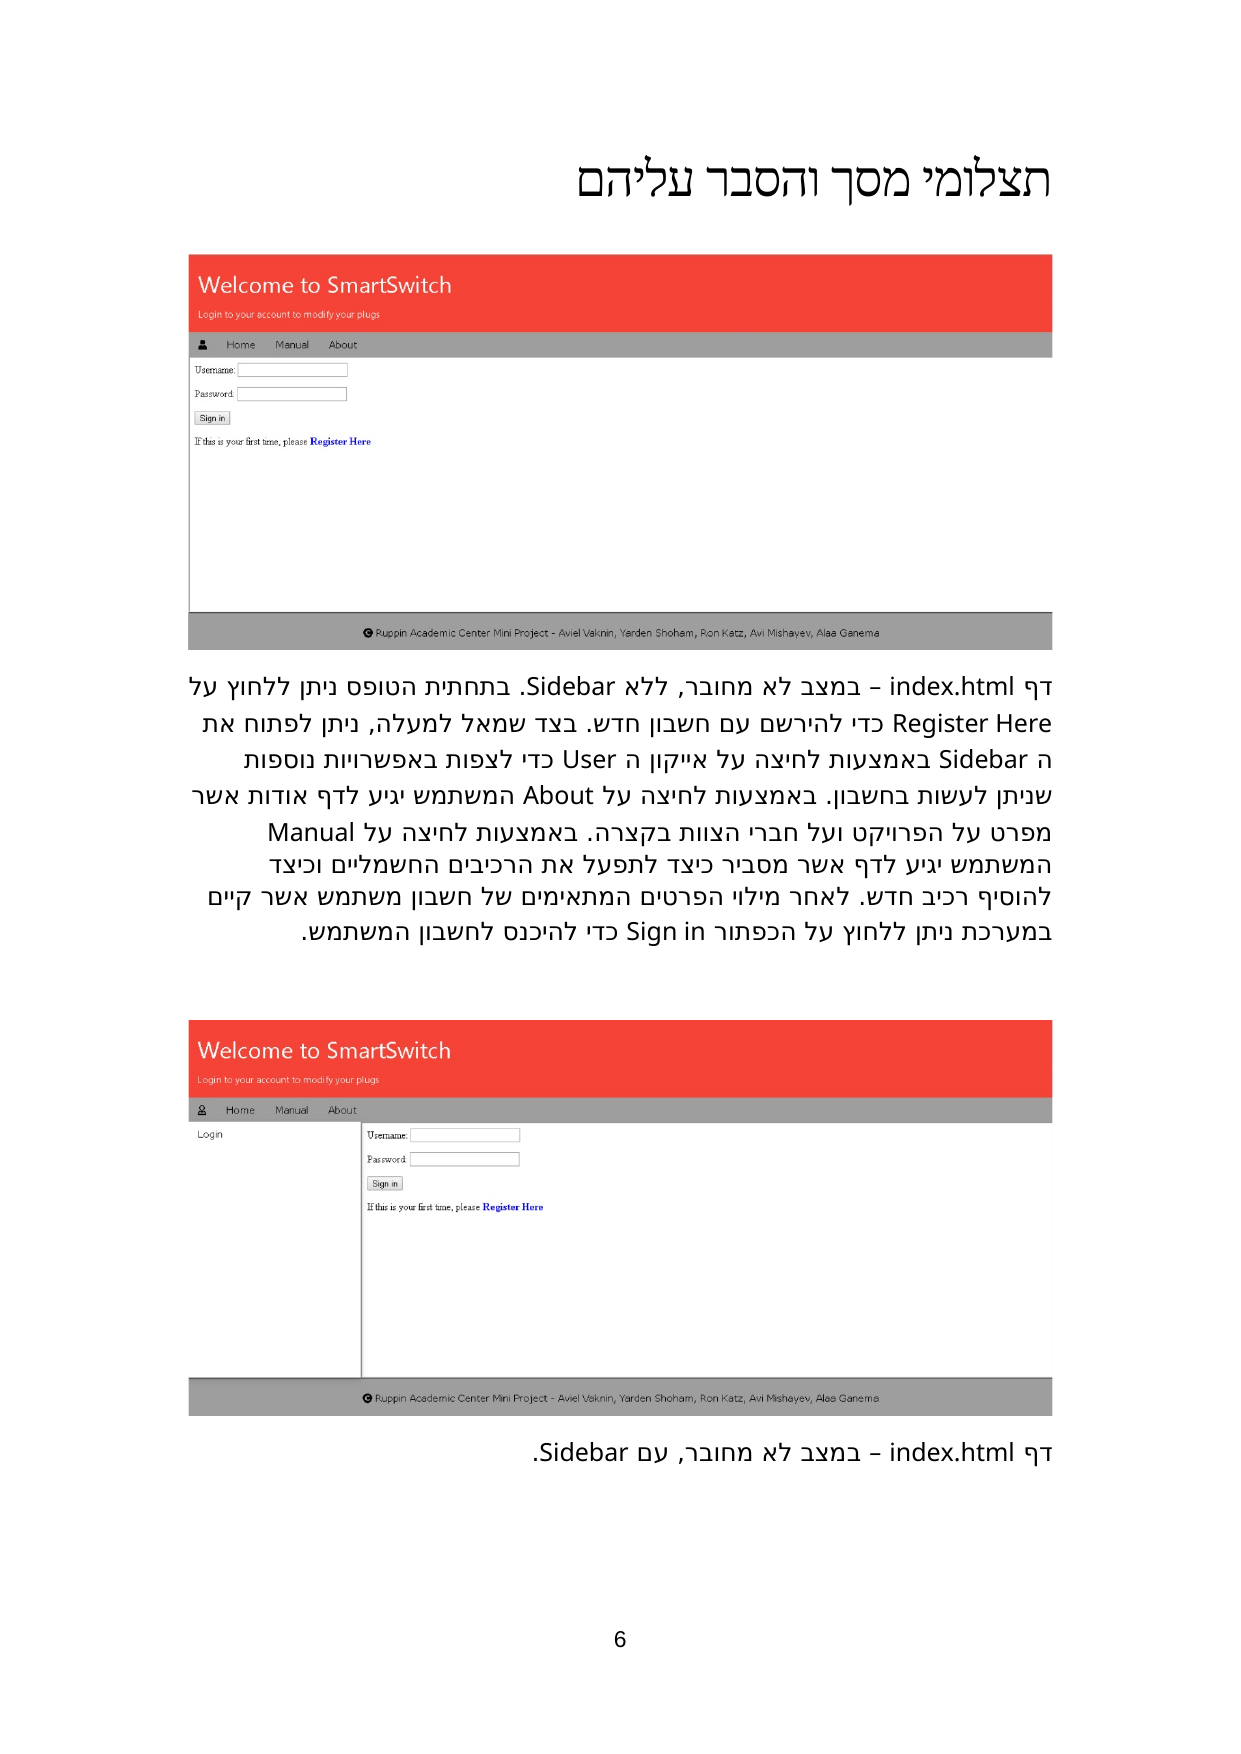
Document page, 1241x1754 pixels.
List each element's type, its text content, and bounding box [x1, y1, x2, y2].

text דף index.html – במצב לא מחובר, עם Sidebar. [187, 1435, 1053, 1469]
subtitle תצלומי מסך והסבר עליהם [187, 150, 1053, 207]
picture [188, 1020, 1053, 1416]
picture [188, 254, 1053, 650]
text דף index.html – במצב לא מחובר, ללא Sidebar. בתחתית הטופס ניתן ללחוץ על Register Here כדי להירשם עם חשבון חדש. בצד שמאל למעלה, ניתן לפתוח את ה Sidebar באמצעות לחיצה על אייקון ה User כדי לצפות באפשרויות נוספות שניתן לעשות בחשבון. באמצעות לחיצה על About המשתמש יגיע לדף אודות אשר מפרט על הפרויקט ועל חברי הצוות בקצרה. באמצעות לחיצה על Manual המשתמש יגיע לדף אשר מסביר כיצד לתפעל את הרכיבים החשמליים וכיצד להוסיף רכיב חדש. לאחר מילוי הפרטים המתאימים של חשבון משתמש אשר קיים במערכת ניתן ללחוץ על הכפתור Sign in כדי להיכנס לחשבון המשתמש. [187, 668, 1053, 948]
